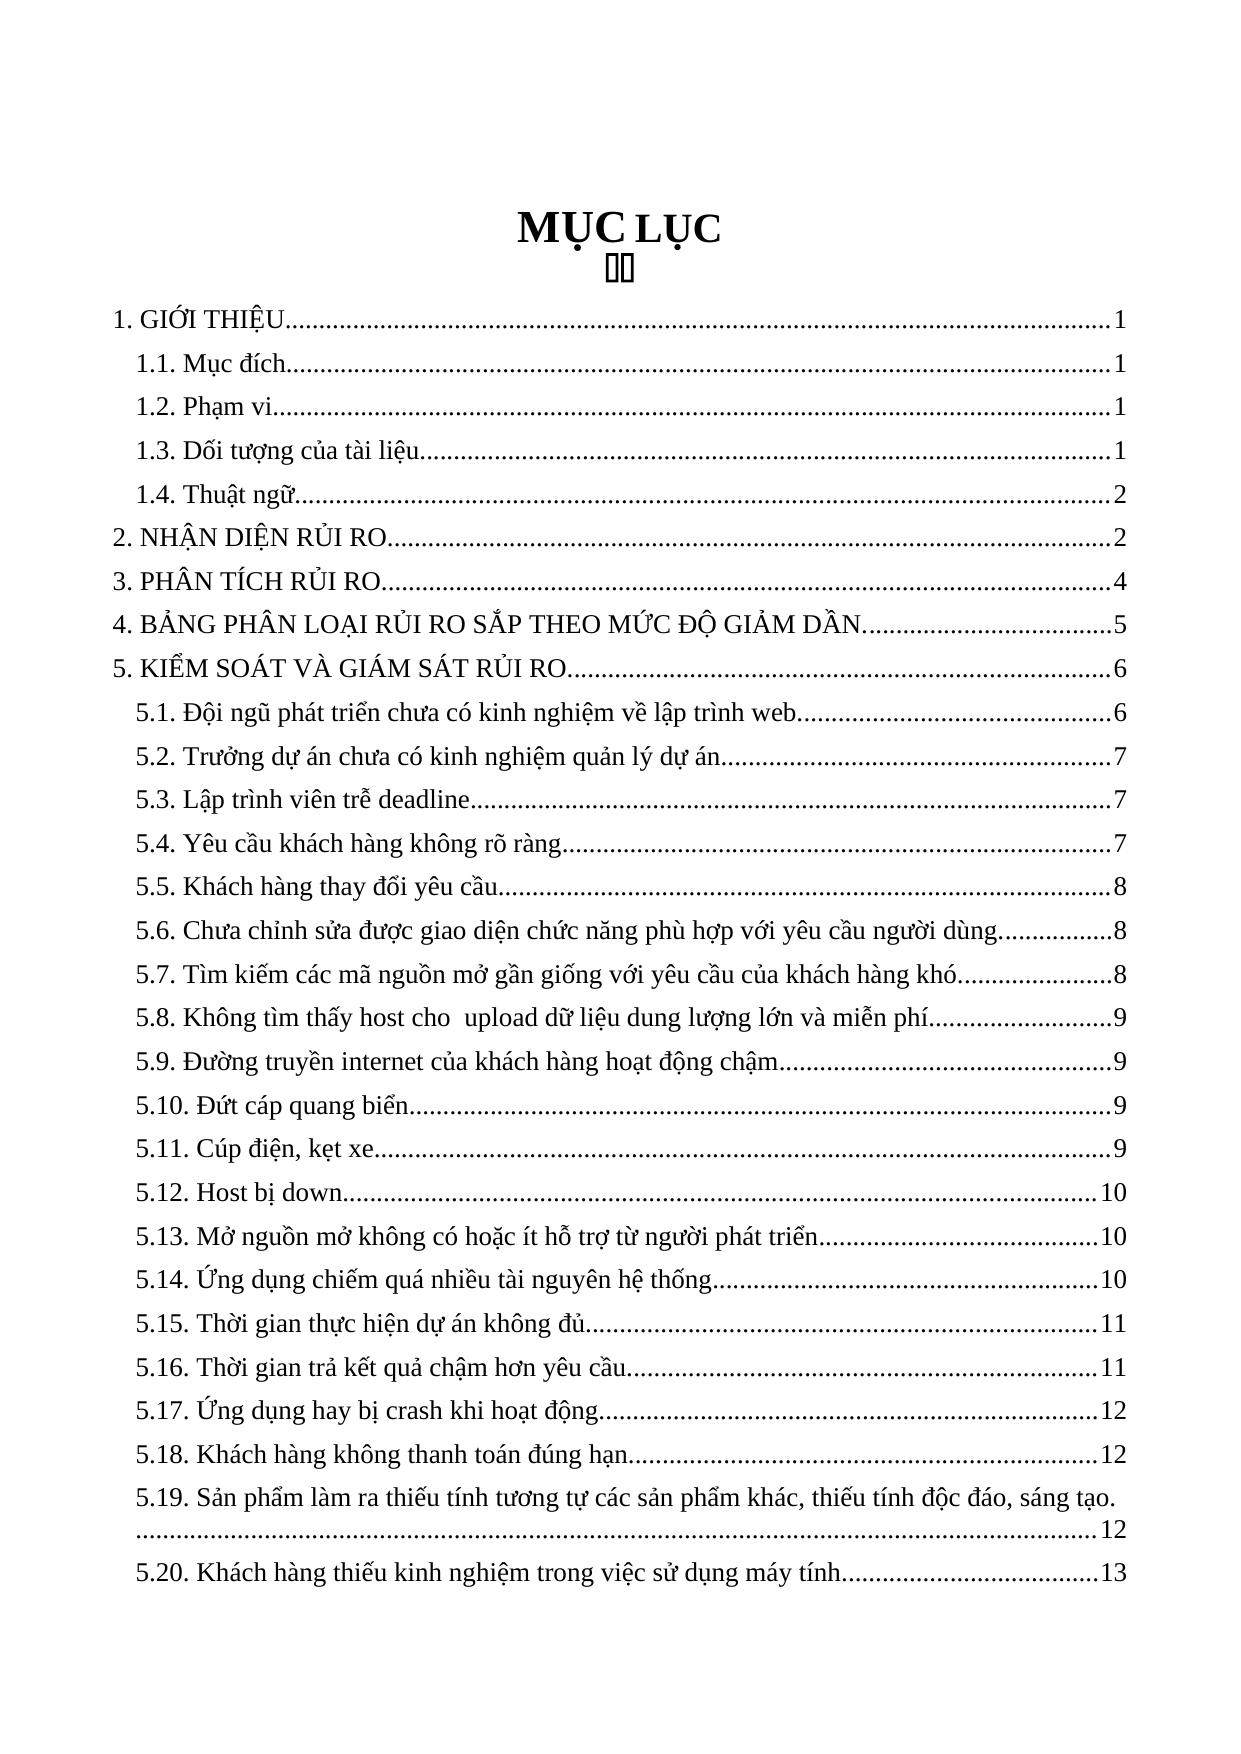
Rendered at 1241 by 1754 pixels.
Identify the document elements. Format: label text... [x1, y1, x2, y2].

text 5.3. Lập trình viên trễ deadline 7 [135, 783, 1128, 814]
text 5.17. Ứng dụng hay bị crash khi hoạt động. 12 [135, 1394, 1128, 1425]
text 5.20. Khách hàng thiếu kinh nghiệm trong việc sử dụng máy tính. 13 [135, 1556, 1128, 1587]
text 5.14. Ứng dụng chiếm quá nhiều tài nguyên hệ thống 10 [135, 1263, 1128, 1294]
text 5.10. Đứt cáp quang biển 9 [135, 1089, 1128, 1120]
text 5.1. Đội ngũ phát triển chưa có kinh nghiệm về lập trình web. 6 [135, 696, 1128, 727]
text 1.2. Phạm vi. 1 [135, 390, 1128, 422]
text 5.11. Cúp điện, kẹt xe 9 [135, 1132, 1128, 1163]
text 3. PHÂN TÍCH RỦI RO. 4 [112, 565, 1128, 596]
text 4. BẢNG PHÂN LOẠI RỦI RO SẮP THEO MỨC ĐỘ GIẢM DẦN. 5 [112, 609, 1128, 640]
text 5.16. Thời gian trả kết quả chậm hơn yêu cầu. 11 [135, 1351, 1128, 1382]
text 5.13. Mở nguồn mở không có hoặc ít hỗ trợ từ người phát triển 10 [135, 1220, 1128, 1251]
text 5.5. Khách hàng thay đổi yêu cầu 8 [135, 871, 1128, 902]
text 1.1. Mục đích. 1 [135, 347, 1128, 378]
text 2. NHẬN DIỆN RỦI RO. 2 [112, 521, 1128, 552]
subtitle MỤC LỤC [112, 200, 1128, 291]
text 1.3. Dối tượng của tài liệu. 1 [135, 434, 1128, 465]
text 5.2. Trưởng dự án chưa có kinh nghiệm quản lý dự án 7 [135, 739, 1128, 771]
text 1. GIỚI THIỆU. 1 [112, 303, 1128, 334]
text 5.6. Chưa chỉnh sửa được giao diện chức năng phù hợp với yêu cầu người dùng. 8 [135, 914, 1128, 945]
text 5.4. Yêu cầu khách hàng không rõ ràng 7 [135, 827, 1128, 858]
text 5.15. Thời gian thực hiện dự án không đủ. 11 [135, 1307, 1128, 1338]
text 5.7. Tìm kiếm các mã nguồn mở gần giống với yêu cầu của khách hàng khó. 8 [135, 958, 1128, 989]
text 5.9. Đường truyền internet của khách hàng hoạt động chậm 9 [135, 1045, 1128, 1076]
text 1.4. Thuật ngữ. 2 [135, 478, 1128, 509]
text 5.19. Sản phẩm làm ra thiếu tính tương tự các sản phẩm khác, thiếu tính độc đáo, sáng tạo. 12 [135, 1482, 1128, 1544]
text 5.18. Khách hàng không thanh toán đúng hạn. 12 [135, 1438, 1128, 1469]
text 5.12. Host bị down 10 [135, 1176, 1128, 1207]
text 5. KIỂM SOÁT VÀ GIÁM SÁT RỦI RO. 6 [112, 652, 1128, 683]
text 5.8. Không tìm thấy host cho upload dữ liệu dung lượng lớn và miễn phí. 9 [135, 1001, 1128, 1033]
